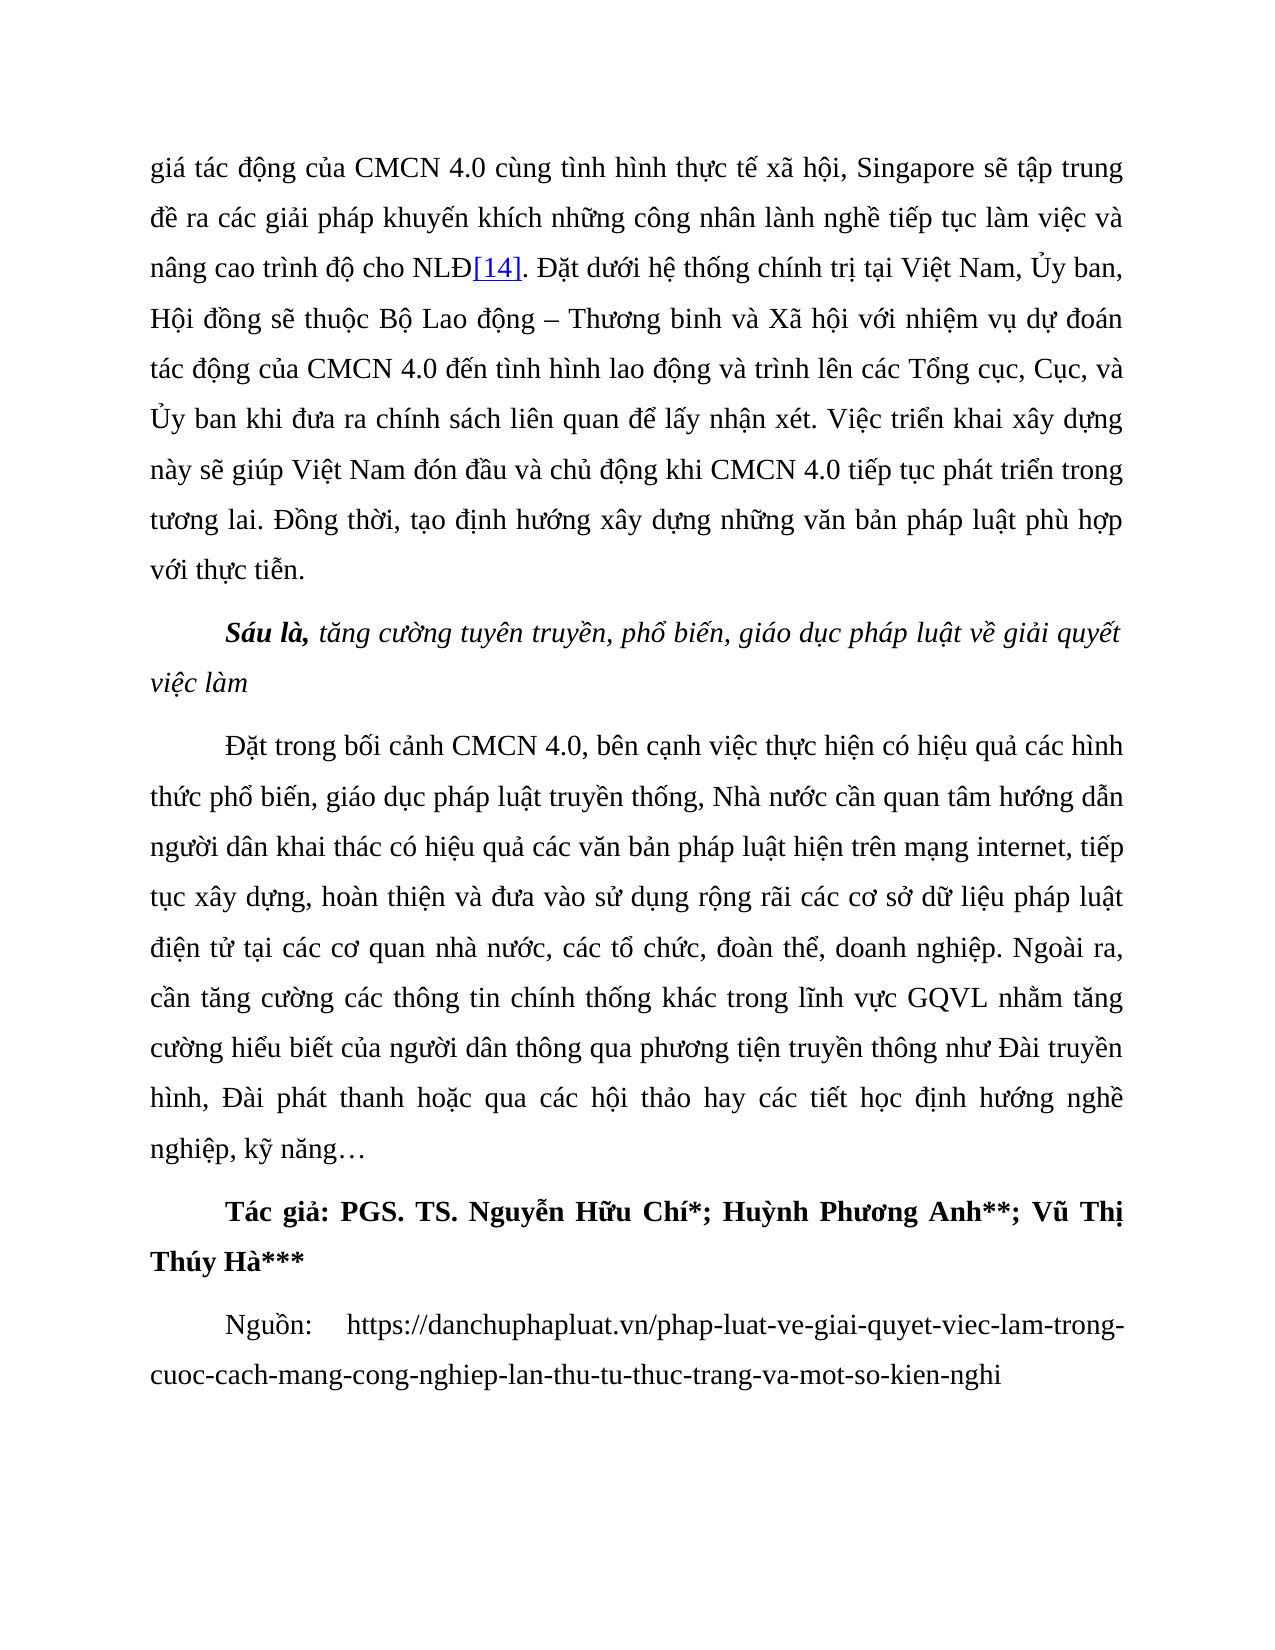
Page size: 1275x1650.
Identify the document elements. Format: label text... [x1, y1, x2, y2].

text Tác giả: PGS. TS. Nguyễn Hữu Chí*; Huỳnh Phương Anh**; Vũ Thị Thúy Hà*** [150, 1194, 1125, 1278]
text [150, 150, 1125, 586]
text Sáu là, tăng cường tuyên truyền, phổ biến, giáo dục pháp luật về giải quyết việc làm [150, 615, 1125, 699]
text Đặt trong bối cảnh CMCN 4.0, bên cạnh việc thực hiện có hiệu quả các hình thức phổ biến, giáo dục pháp luật truyền thống, Nhà nước cần quan tâm hướng dẫn người dân khai thác có hiệu quả các văn bản pháp luật hiện trên mạng internet, tiếp tục xây dựng, hoàn thiện và đưa vào sử dụng rộng rãi các cơ sở dữ liệu pháp luật điện tử tại các cơ quan nhà nước, các tổ chức, đoàn thể, doanh nghiệp. Ngoài ra, cần tăng cường các thông tin chính thống khác trong lĩnh vực GQVL nhằm tăng cường hiểu biết của người dân thông qua phương tiện truyền thông như Đài truyền hình, Đài phát thanh hoặc qua các hội thảo hay các tiết học định hướng nghề nghiệp, kỹ năng… [150, 728, 1125, 1164]
text Nguồn: https://danchuphapluat.vn/phap-luat-ve-giai-quyet-viec-lam-trong-cuoc-cach-mang-cong-nghiep-lan-thu-tu-thuc-trang-va-mot-so-kien-nghi [150, 1307, 1125, 1391]
